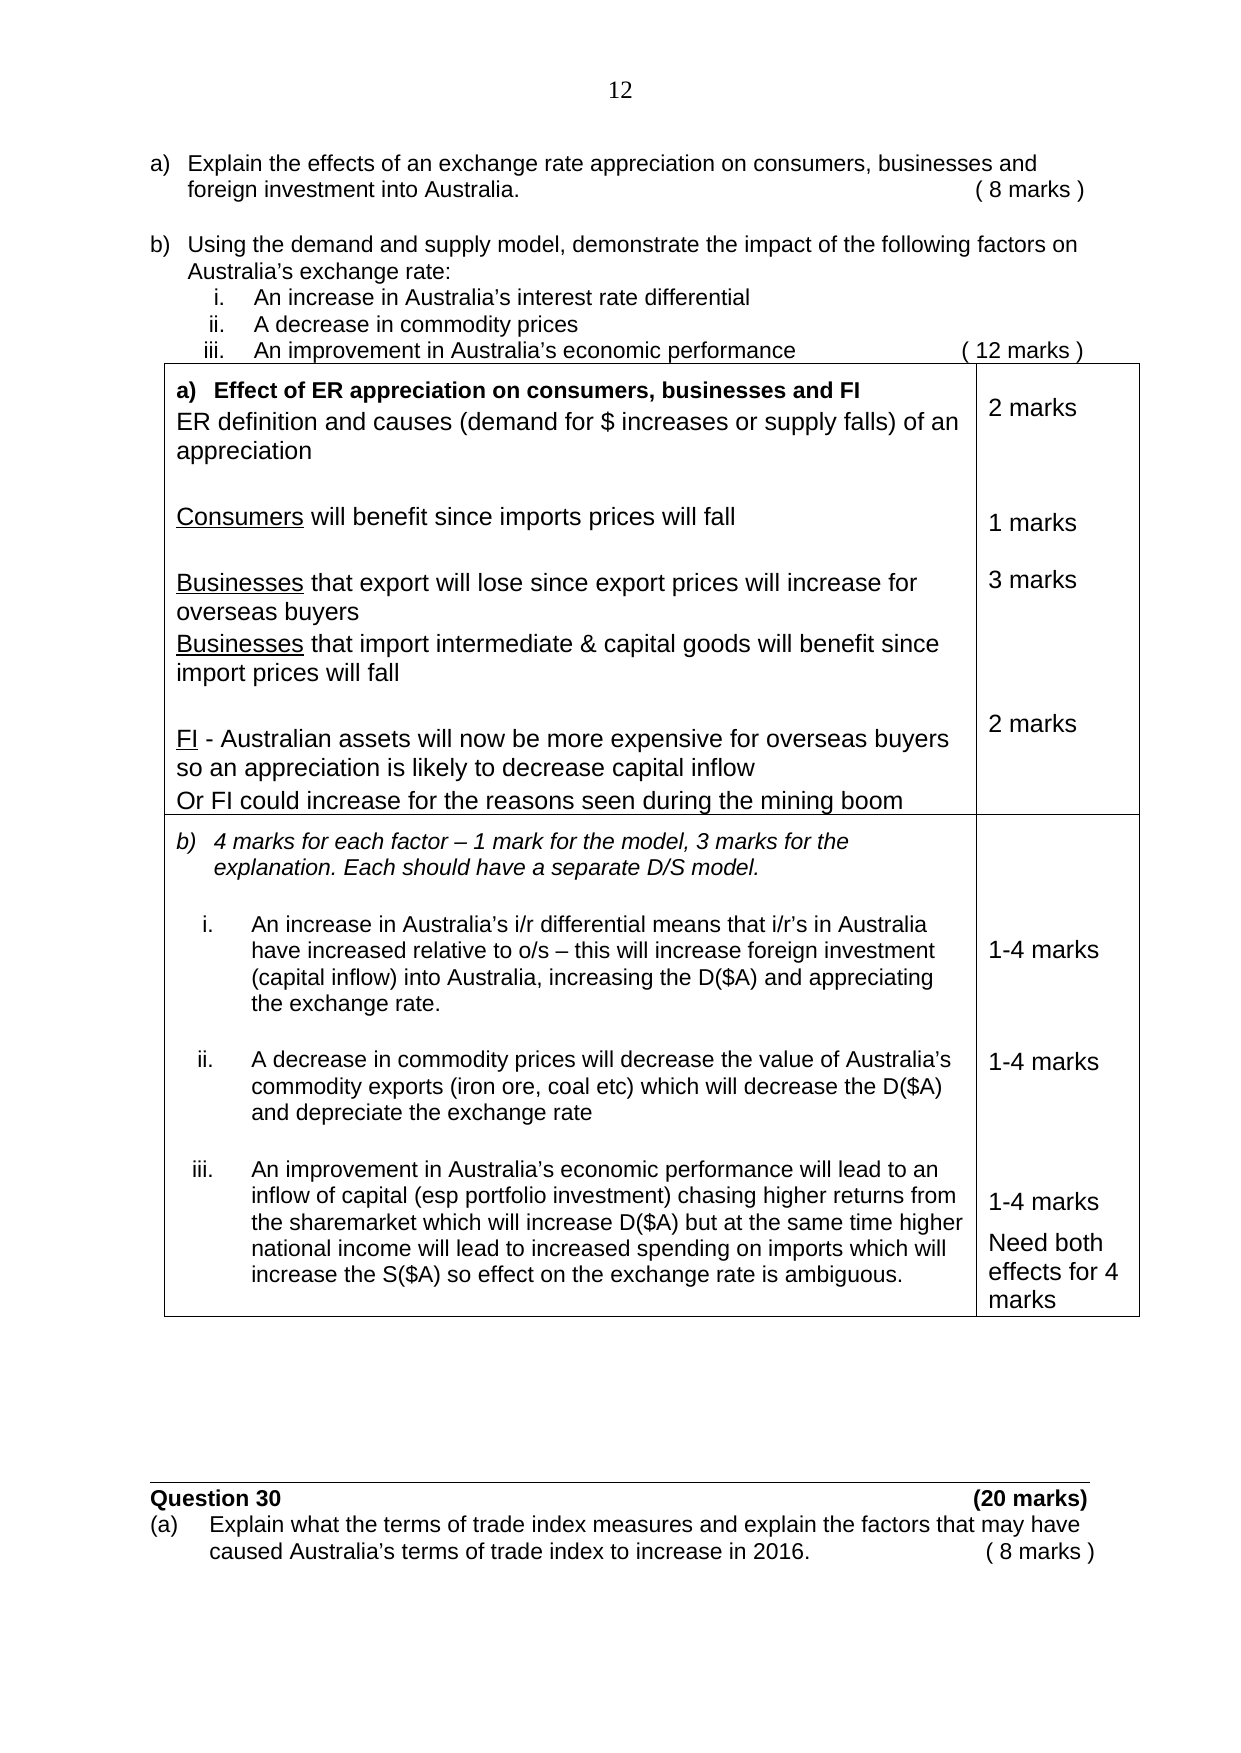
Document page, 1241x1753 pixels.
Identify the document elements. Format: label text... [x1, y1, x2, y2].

table_header 2 marks 1 marks 3 marks 2 marks [977, 364, 1139, 814]
list An improvement in Australia’s economic performance ( 12 marks ) [225, 337, 1090, 363]
text Question 30 (20 marks) [150, 1483, 1090, 1511]
table_cell 4 marks for each factor – 1 mark for the model, 3 marks for the explanation. Each should have a separate D/S model. An increase in Australia’s i/r differential means that i/r’s in Australia have increased relative to o/s – this will increase foreign investment (capital inflow) into Australia, increasing the D($A) and appreciating the exchange rate. A decrease in commodity prices will decrease the value of Australia’s commodity exports (iron ore, coal etc) which will decrease the D($A) and depreciate the exchange rate An improvement in Australia’s economic performance will lead to an inflow of capital (esp portfolio investment) chasing higher returns from the sharemarket which will increase D($A) but at the same time higher national income will lead to increased spending on imports which will increase the S($A) so effect on the exchange rate is ambiguous. [165, 815, 976, 1316]
list An increase in Australia’s interest rate differential [225, 284, 1090, 311]
list Explain the effects of an exchange rate appreciation on consumers, businesses and foreign investment into Australia. ( 8 marks ) [150, 150, 1106, 203]
list Using the demand and supply model, demonstrate the impact of the following factors on Australia’s exchange rate: [150, 231, 1090, 284]
list A decrease in commodity prices [225, 311, 1090, 337]
list Explain what the terms of trade index measures and explain the factors that may have caused Australia’s terms of trade index to increase in 2016. ( 8 marks ) [150, 1511, 1090, 1564]
table_cell 1-4 marks 1-4 marks 1-4 marks Need both effects for 4 marks [977, 815, 1139, 1316]
table_header Effect of ER appreciation on consumers, businesses and FI ER definition and causes (demand for $ increases or supply falls) of an appreciation Consumers will benefit since imports prices will fall Businesses that export will lose since export prices will increase for overseas buyers Businesses that import intermediate & capital goods will benefit since import prices will fall FI - Australian assets will now be more expensive for overseas buyers so an appreciation is likely to decrease capital inflow Or FI could increase for the reasons seen during the mining boom [165, 364, 976, 814]
